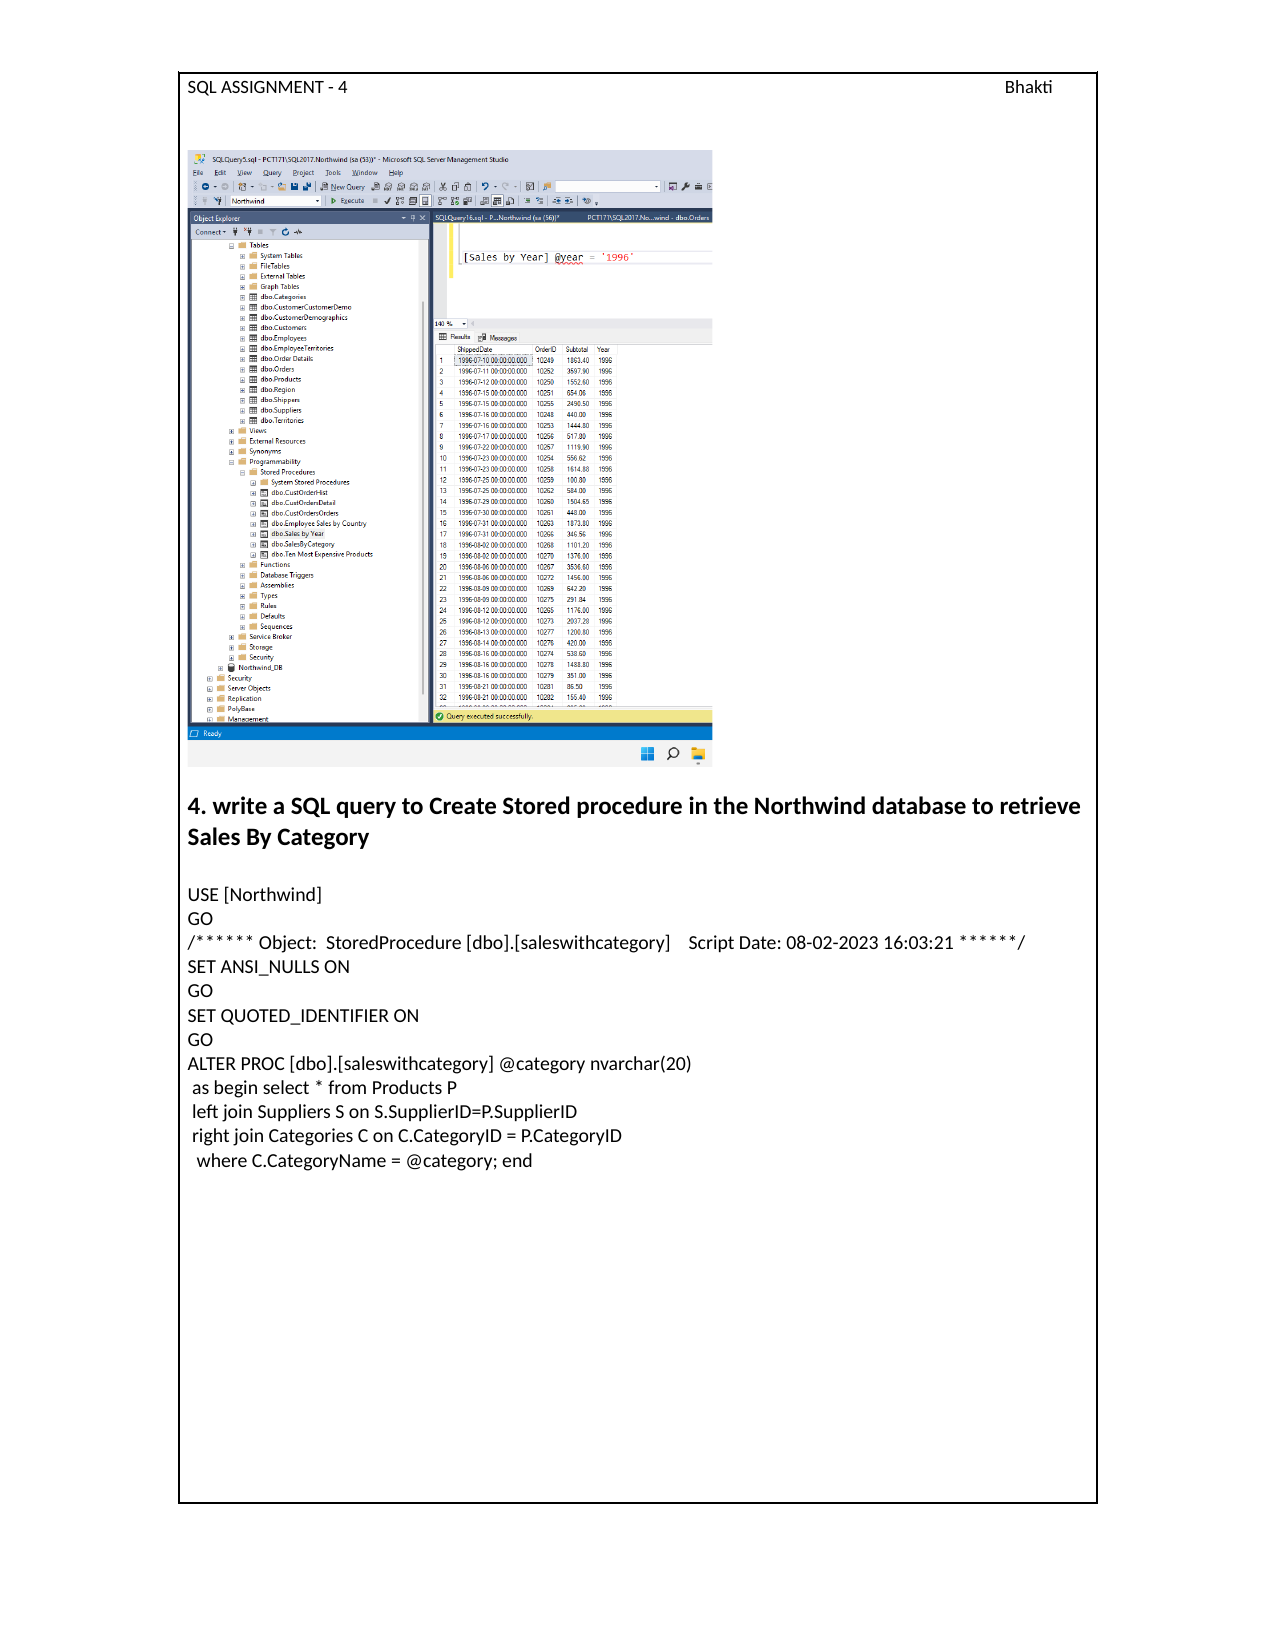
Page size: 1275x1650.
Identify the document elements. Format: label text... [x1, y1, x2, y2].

text right join Categories C on C.CategoryID = P.CategoryID [187, 1124, 1087, 1148]
text ALTER PROC [dbo].[saleswithcategory] @category nvarchar(20) [187, 1051, 1087, 1075]
text SET QUOTED_IDENTIFIER ON [187, 1003, 1087, 1027]
picture [187, 150, 713, 767]
text GO [187, 1027, 1087, 1051]
text as begin select * from Products P [187, 1075, 1087, 1099]
text GO [187, 979, 1087, 1003]
text SET ANSI_NULLS ON [187, 954, 1087, 979]
text where C.CategoryName = @category; end [187, 1148, 1087, 1172]
text left join Suppliers S on S.SupplierID=P.SupplierID [187, 1099, 1087, 1124]
text USE [Northwind] [187, 882, 1087, 906]
text /****** Object: StoredProcedure [dbo].[saleswithcategory] Script Date: 08-02-2023 16:03:21 ******/ [187, 930, 1087, 954]
text Sales By Category [187, 821, 1087, 851]
text GO [187, 906, 1087, 930]
text 4. write a SQL query to Create Stored procedure in the Northwind database to retrieve [187, 790, 1087, 821]
